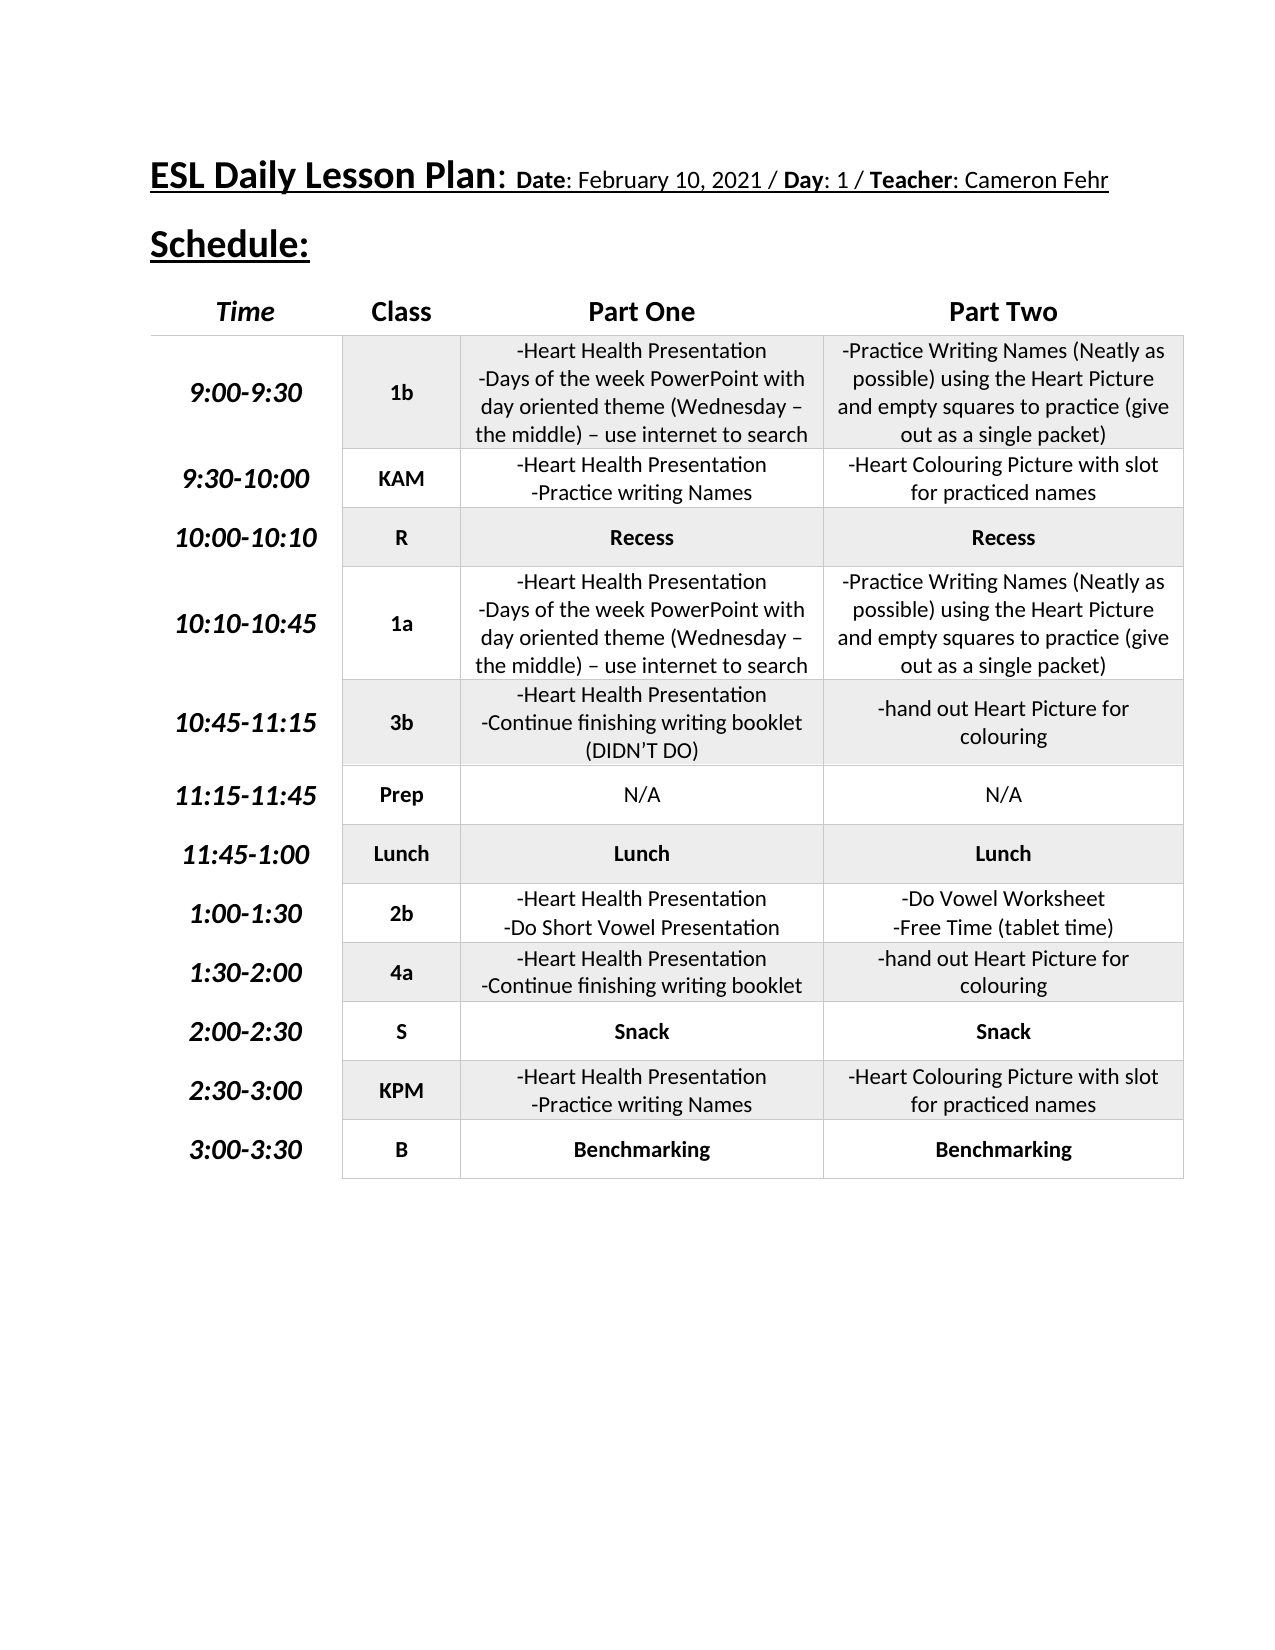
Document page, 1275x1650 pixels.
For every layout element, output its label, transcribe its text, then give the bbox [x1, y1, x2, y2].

table_cell S [343, 1002, 460, 1060]
table_cell 2:30-3:00 [151, 1060, 342, 1119]
table_cell -Practice Writing Names (Neatly as possible) using the Heart Picture and empty squares to practice (give out as a single packet) [824, 336, 1183, 448]
table_cell 2:00-2:30 [151, 1001, 342, 1060]
table_cell -Heart Health Presentation -Do Short Vowel Presentation [461, 884, 823, 942]
table_cell -Heart Health Presentation -Practice writing Names [461, 1061, 823, 1119]
table_cell 1:00-1:30 [151, 883, 342, 942]
table_cell -Heart Health Presentation -Practice writing Names [461, 449, 823, 507]
table_cell N/A [824, 766, 1183, 823]
table_header Part One [461, 288, 823, 335]
table_header Class [343, 288, 461, 335]
table_cell Prep [343, 766, 460, 823]
table_cell N/A [461, 766, 823, 823]
table_cell R [343, 508, 460, 566]
table_header Time [151, 288, 342, 335]
table_cell Snack [824, 1002, 1183, 1060]
table_cell B [343, 1120, 460, 1178]
table_cell Benchmarking [824, 1120, 1183, 1178]
table_cell -Heart Colouring Picture with slot for practiced names [824, 1061, 1183, 1119]
table_cell Lunch [343, 825, 460, 883]
table_cell Recess [824, 508, 1183, 566]
text Schedule: [150, 219, 1125, 267]
table_cell 2b [343, 884, 460, 942]
table_cell 9:30-10:00 [151, 448, 342, 507]
table_cell 10:00-10:10 [151, 507, 342, 566]
table_cell 1b [343, 336, 460, 448]
table_cell -Heart Colouring Picture with slot for practiced names [824, 449, 1183, 507]
table_cell 1a [343, 567, 460, 679]
table_cell Lunch [824, 825, 1183, 883]
table_cell Benchmarking [461, 1120, 823, 1178]
table_cell KAM [343, 449, 460, 507]
table_cell 3b [343, 680, 460, 764]
table_cell Lunch [461, 825, 823, 883]
table_cell 3:00-3:30 [151, 1119, 342, 1178]
table_cell 4a [343, 943, 460, 1001]
table_cell 11:45-1:00 [151, 824, 342, 883]
table_cell 9:00-9:30 [151, 336, 342, 448]
table_cell 1:30-2:00 [151, 942, 342, 1001]
table_cell -Heart Health Presentation -Days of the week PowerPoint with day oriented theme (Wednesday – the middle) – use internet to search [461, 336, 823, 448]
table_cell 11:15-11:45 [151, 765, 342, 823]
table_cell Snack [461, 1002, 823, 1060]
table_cell -Heart Health Presentation -Continue finishing writing booklet (DIDN’T DO) [461, 680, 823, 764]
table_cell -hand out Heart Picture for colouring [824, 680, 1183, 764]
text ESL Daily Lesson Plan: Date: February 10, 2021 / Day: 1 / Teacher: Cameron Fehr [150, 150, 1125, 198]
table_cell -Do Vowel Worksheet -Free Time (tablet time) [824, 884, 1183, 942]
table_cell 10:45-11:15 [151, 679, 342, 764]
table_cell 10:10-10:45 [151, 566, 342, 679]
table_cell KPM [343, 1061, 460, 1119]
table_cell -Heart Health Presentation -Days of the week PowerPoint with day oriented theme (Wednesday – the middle) – use internet to search [461, 567, 823, 679]
table_cell -Practice Writing Names (Neatly as possible) using the Heart Picture and empty squares to practice (give out as a single packet) [824, 567, 1183, 679]
table_cell -Heart Health Presentation -Continue finishing writing booklet [461, 943, 823, 1001]
table_cell Recess [461, 508, 823, 566]
table_header Part Two [823, 288, 1184, 335]
table_cell -hand out Heart Picture for colouring [824, 943, 1183, 1001]
